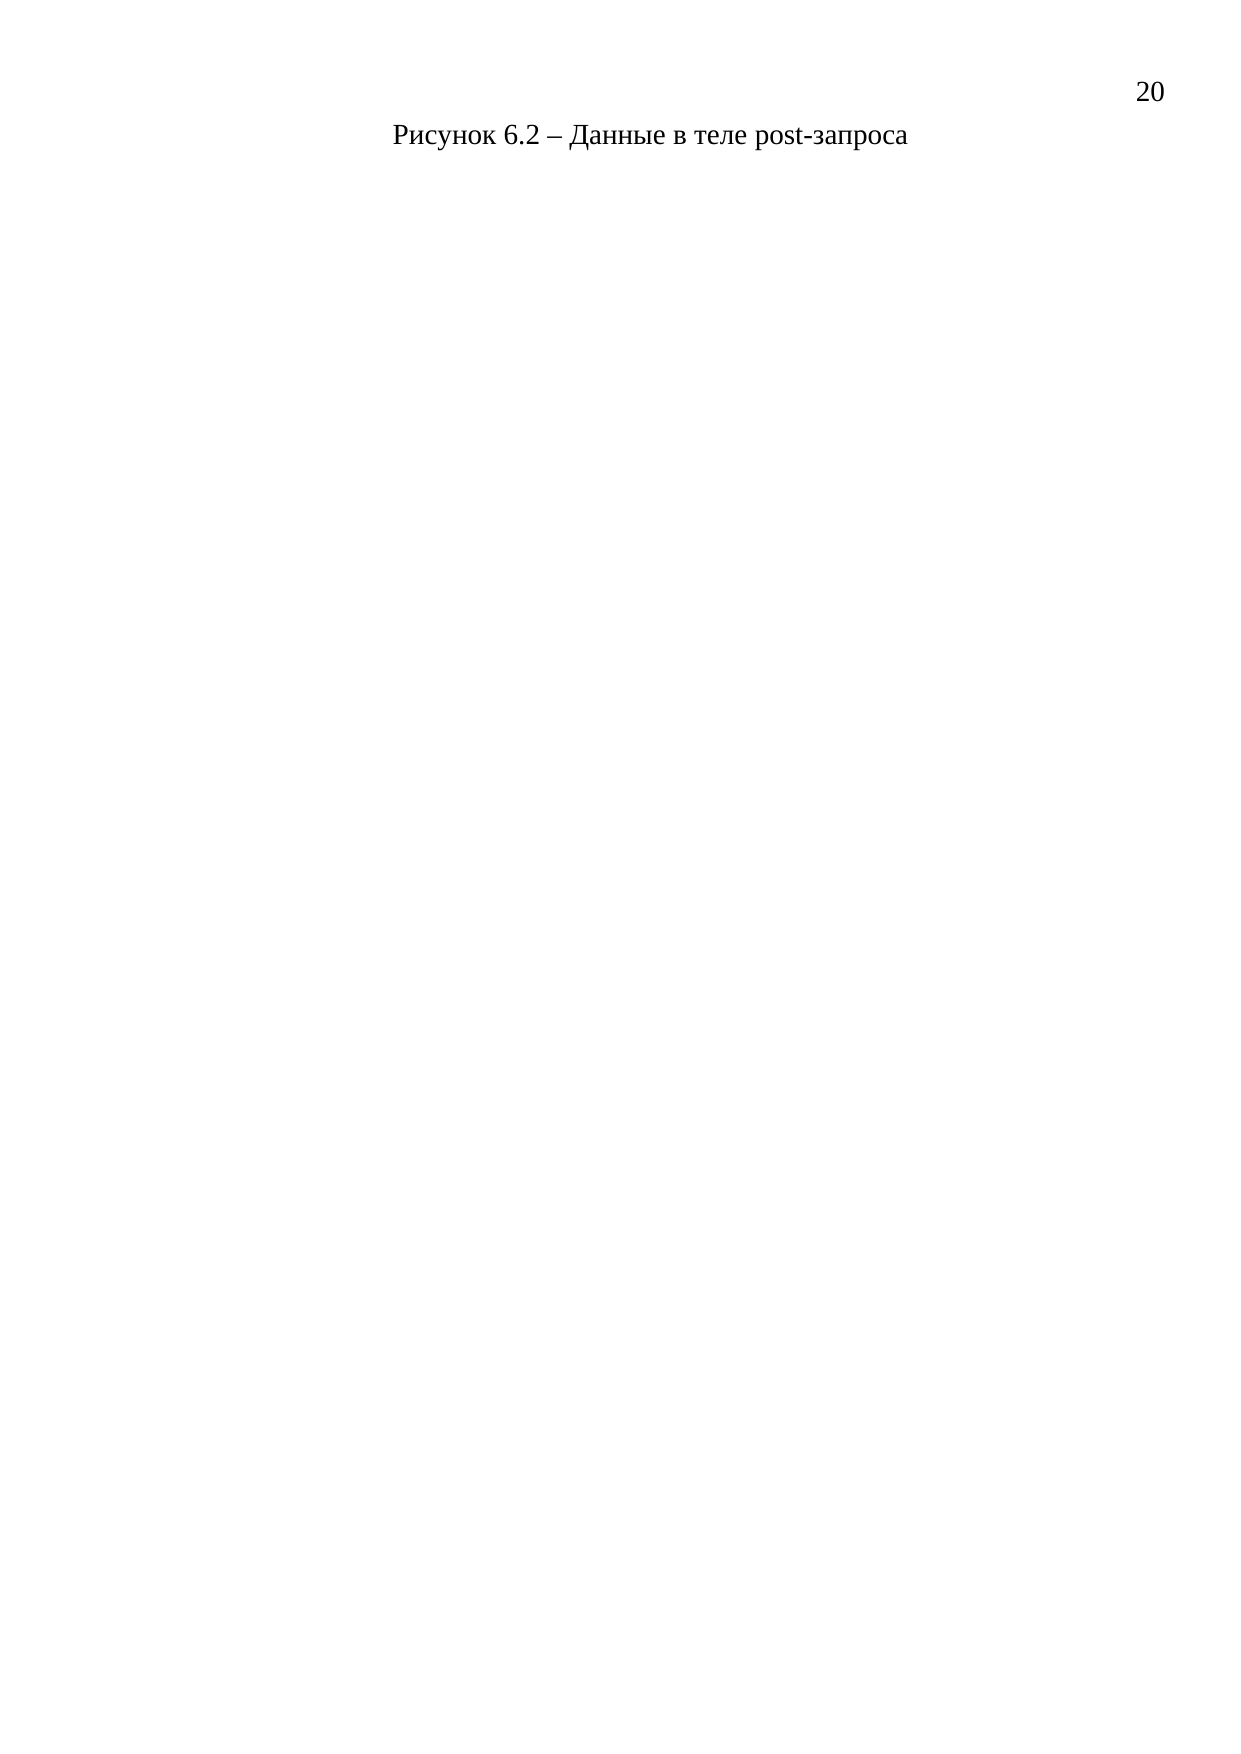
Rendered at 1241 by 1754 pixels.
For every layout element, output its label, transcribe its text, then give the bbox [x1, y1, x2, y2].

text Рисунок 6.2 – Данные в теле post-запроса [136, 118, 1164, 151]
